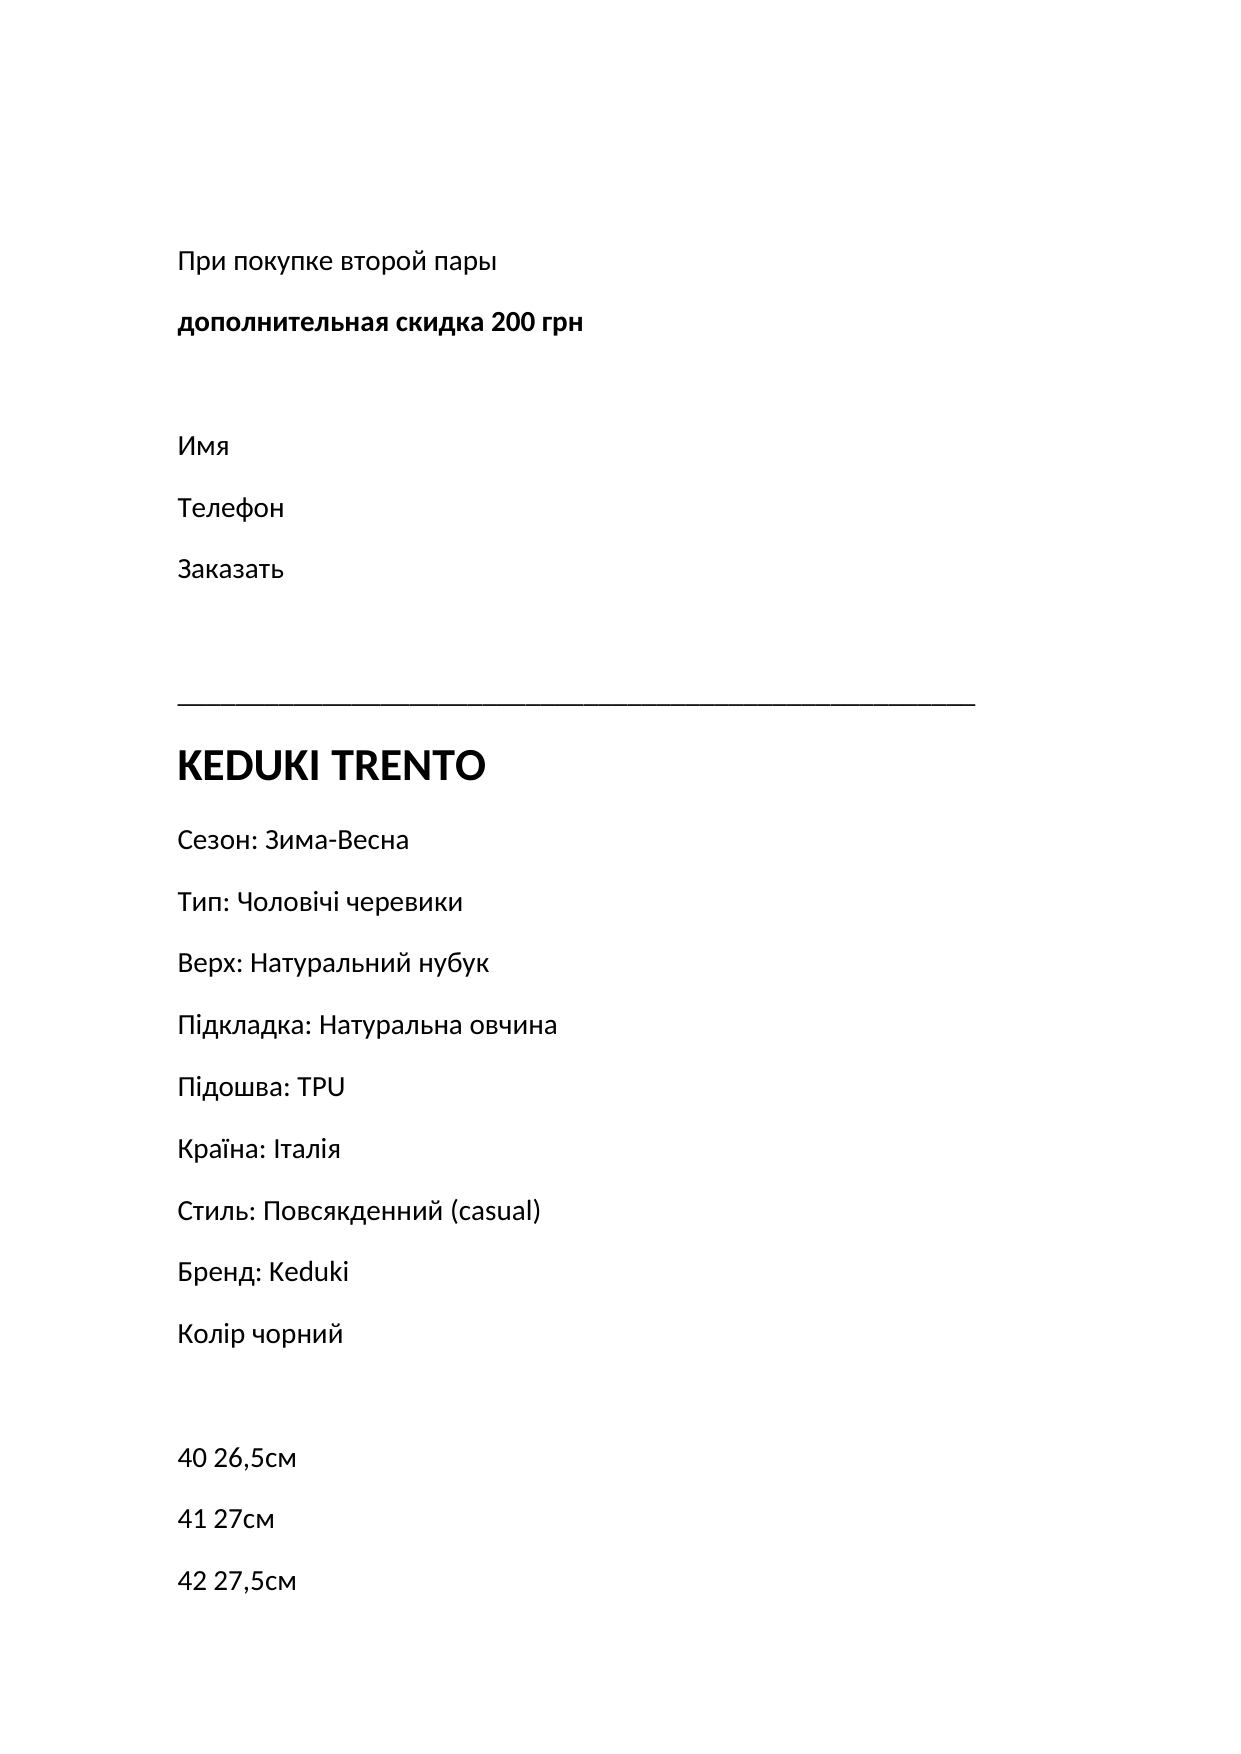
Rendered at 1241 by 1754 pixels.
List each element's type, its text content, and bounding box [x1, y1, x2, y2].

text Имя [177, 427, 1152, 463]
text KEDUKI TRENTO [177, 736, 1152, 792]
text Верх: Натуральний нубук [177, 944, 1152, 980]
text Колір чорний [177, 1315, 1152, 1351]
text 42 27,5см [177, 1562, 1152, 1598]
text Стиль: Повсякденний (casual) [177, 1192, 1152, 1227]
text _______________________________________________________ [177, 674, 1152, 710]
text Тип: Чоловічі черевики [177, 883, 1152, 918]
text Заказать [177, 551, 1152, 586]
text 40 26,5см [177, 1439, 1152, 1474]
text При покупке второй пары [177, 242, 1152, 277]
text Підошва: TPU [177, 1068, 1152, 1104]
text Бренд: Keduki [177, 1253, 1152, 1289]
text Підкладка: Натуральна овчина [177, 1006, 1152, 1042]
text Телефон [177, 489, 1152, 524]
text 41 27см [177, 1500, 1152, 1536]
text дополнительная скидка 200 грн [177, 303, 1152, 339]
text Країна: Італія [177, 1130, 1152, 1165]
text Сезон: Зима-Весна [177, 821, 1152, 857]
